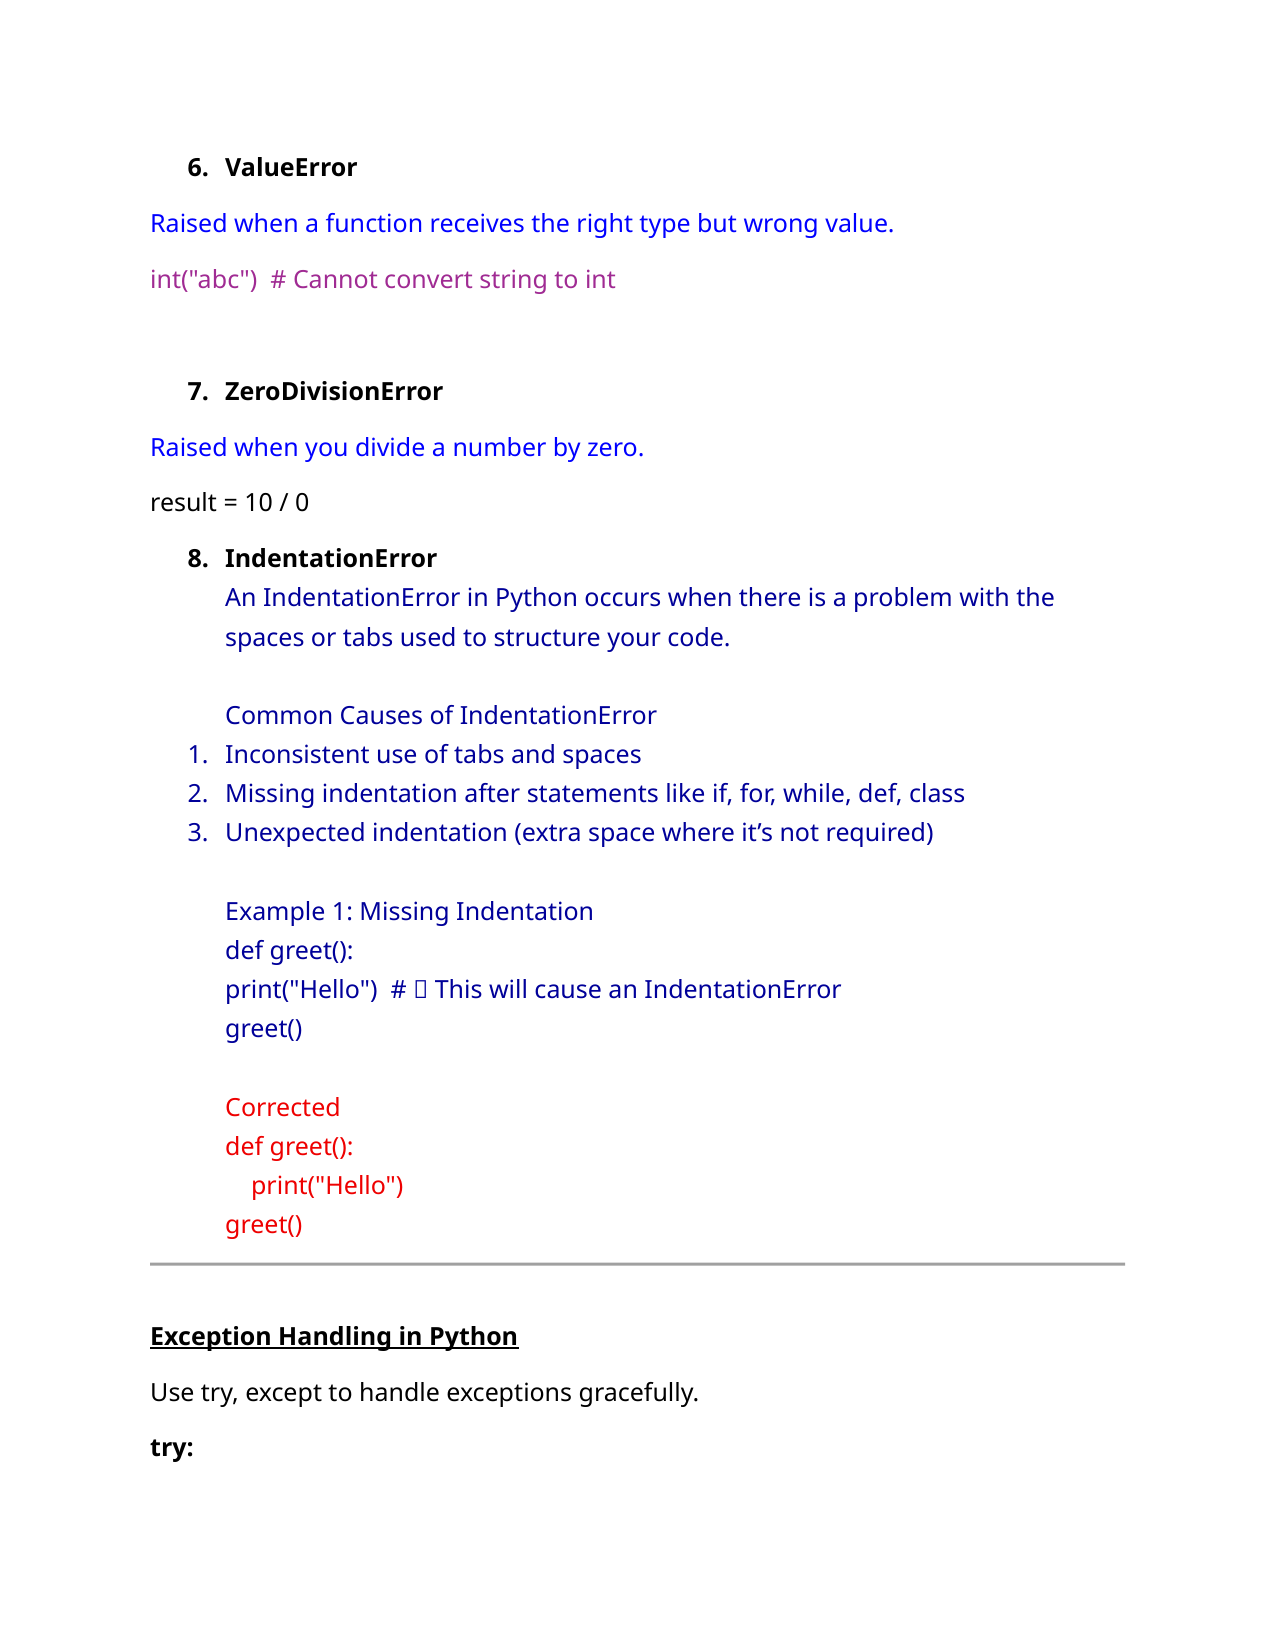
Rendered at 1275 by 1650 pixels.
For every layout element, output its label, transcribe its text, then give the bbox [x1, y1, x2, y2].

list ValueError [187, 150, 1125, 184]
text Raised when a function receives the right type but wrong value. [150, 206, 1125, 240]
text result = 10 / 0 [150, 485, 1125, 519]
list Missing indentation after statements like if, for, while, def, class [187, 776, 1125, 810]
list greet() [225, 1011, 1125, 1045]
text Use try, except to handle exceptions gracefully. [150, 1374, 1125, 1408]
list def greet(): [225, 932, 1125, 967]
list IndentationError [187, 541, 1125, 575]
list Example 1: Missing Indentation [225, 893, 1125, 927]
text Exception Handling in Python [150, 1318, 1125, 1352]
list print("Hello") [225, 1167, 1125, 1202]
list print("Hello") # ❌ This will cause an IndentationError [225, 972, 1125, 1006]
text int("abc") # Cannot convert string to int [150, 262, 1125, 296]
list greet() [225, 1207, 1125, 1241]
list ZeroDivisionError [187, 373, 1125, 407]
list Common Causes of IndentationError [225, 697, 1125, 732]
text Raised when you divide a number by zero. [150, 429, 1125, 463]
text try: [150, 1430, 1125, 1464]
list Unexpected indentation (extra space where it’s not required) [187, 815, 1125, 849]
list def greet(): [225, 1128, 1125, 1162]
list An IndentationError in Python occurs when there is a problem with the spaces or tabs used to structure your code. [225, 580, 1125, 653]
list Corrected [225, 1089, 1125, 1123]
list Inconsistent use of tabs and spaces [187, 737, 1125, 771]
